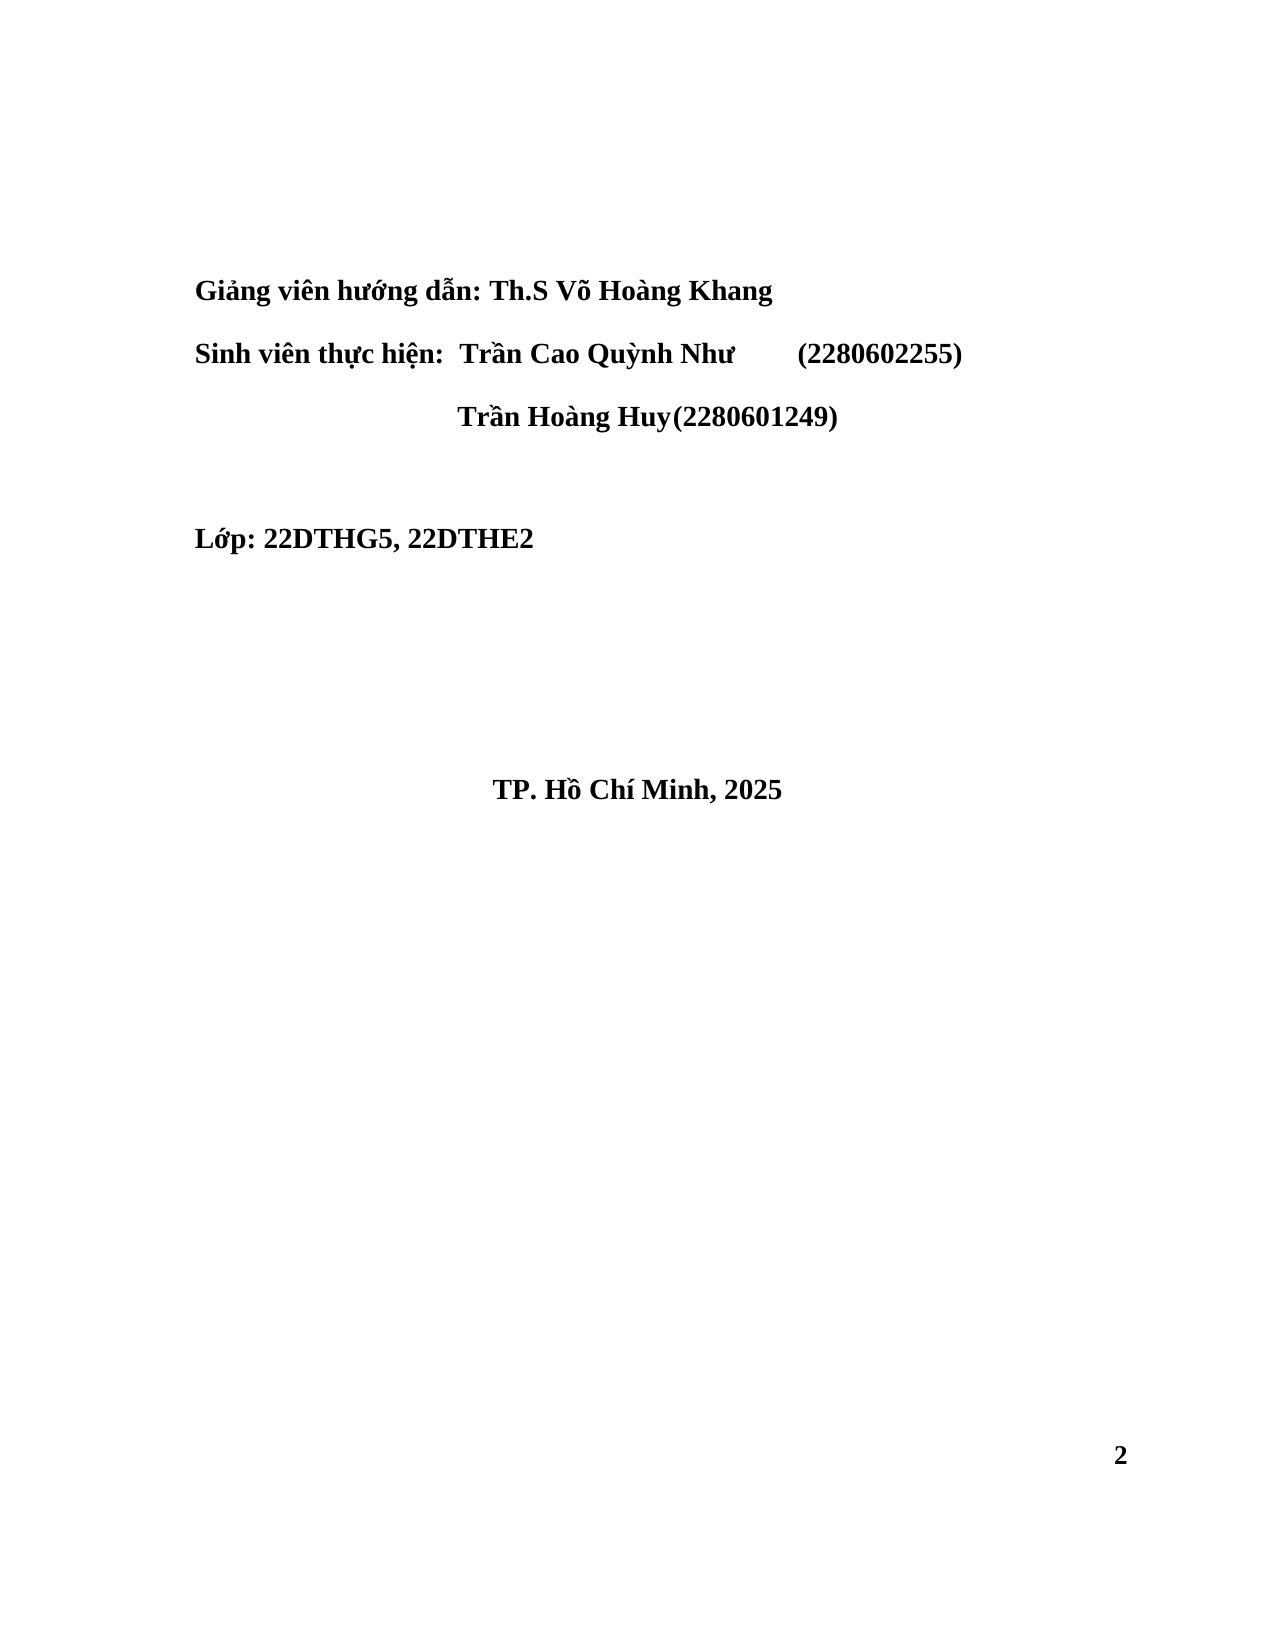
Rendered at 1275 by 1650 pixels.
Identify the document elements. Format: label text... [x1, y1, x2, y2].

text Sinh viên thực hiện: Trần Cao Quỳnh Như (2280602255) [194, 336, 1127, 369]
text Giảng viên hướng dẫn: Th.S Võ Hoàng Khang [194, 273, 1127, 307]
text Trần Hoàng Huy (2280601249) [194, 399, 1127, 432]
text TP. Hồ Chí Minh, 2025 [148, 772, 1127, 806]
text Lớp: 22DTHG5, 22DTHE2 [194, 521, 1127, 554]
